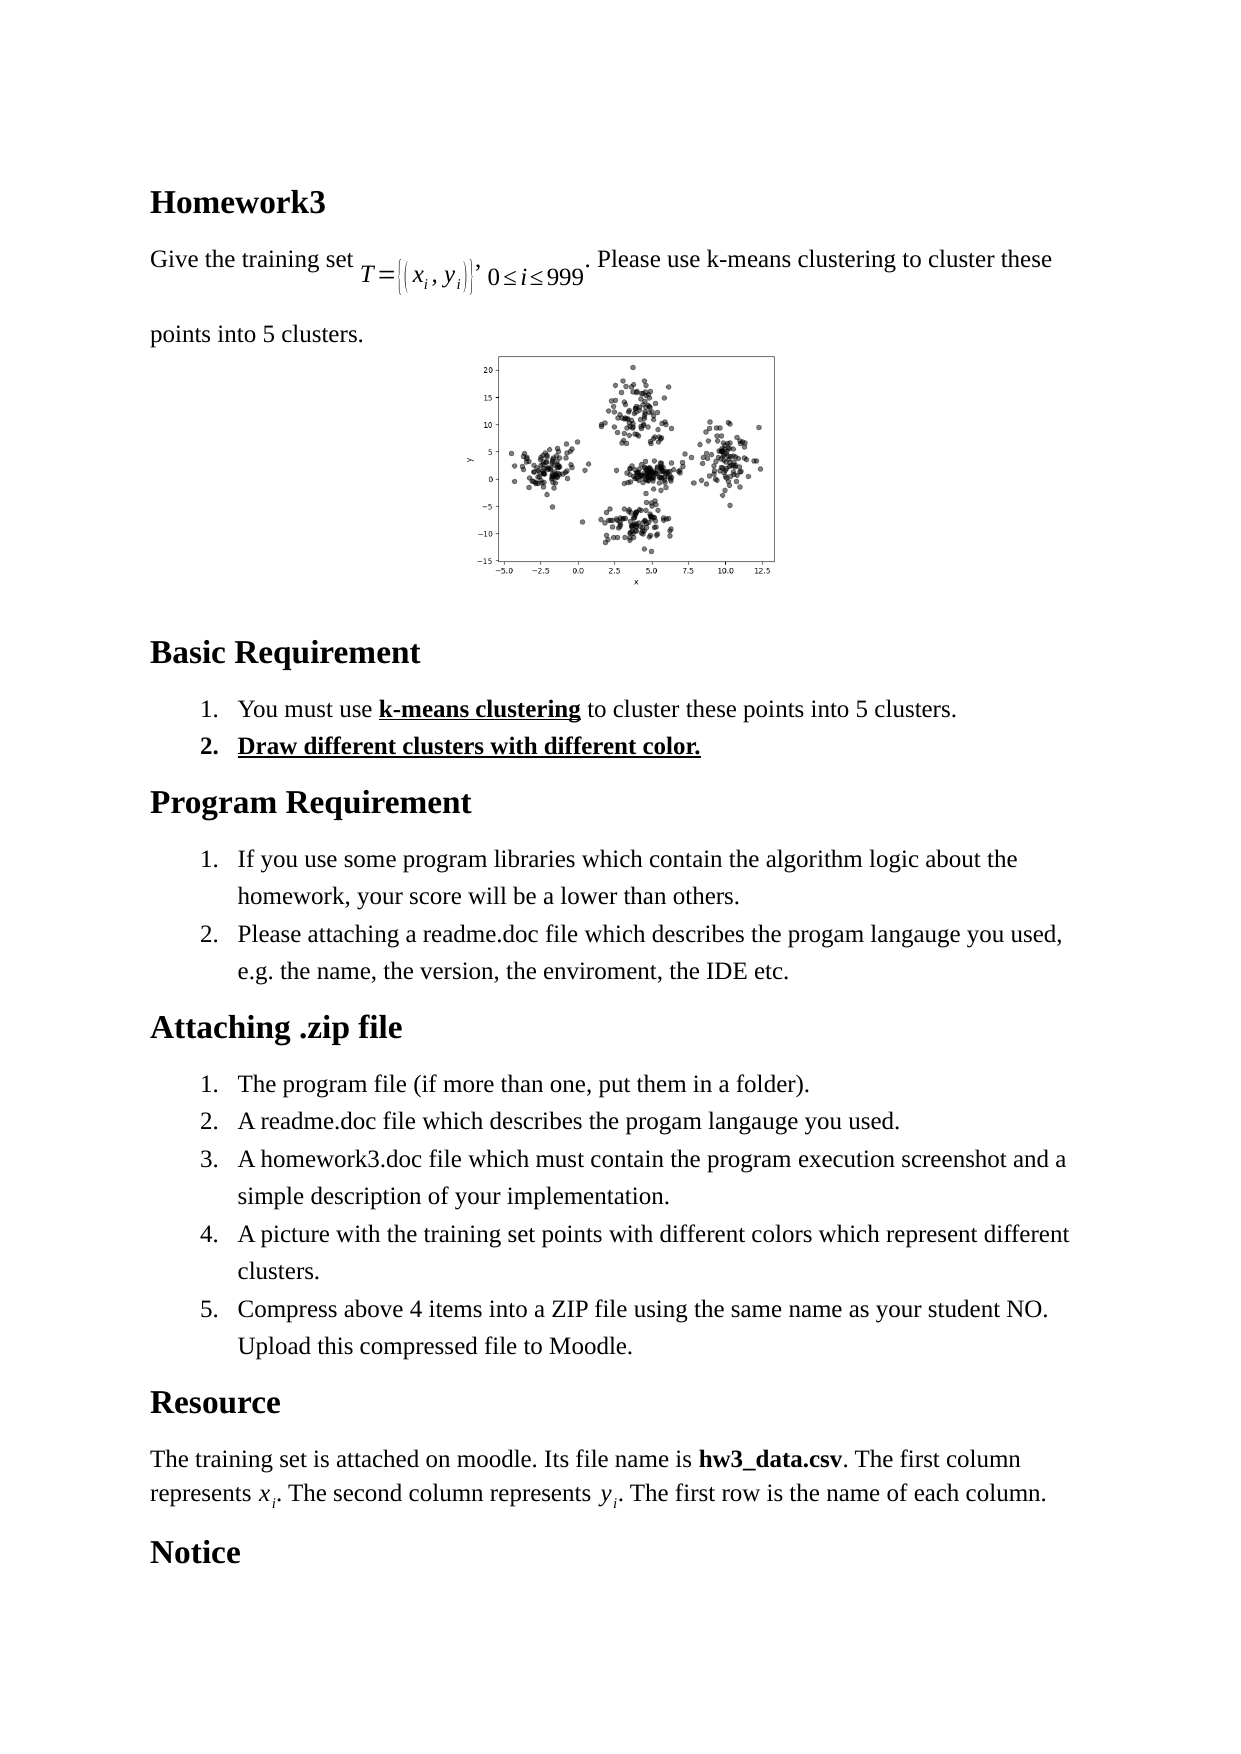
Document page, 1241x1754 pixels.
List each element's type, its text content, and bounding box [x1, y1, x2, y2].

list The program file (if more than one, put them in a folder). [200, 1064, 1090, 1102]
list A picture with the training set points with different colors which represent different clusters. [200, 1214, 1090, 1289]
list If you use some program libraries which contain the algorithm logic about the homework, your score will be a lower than others. [200, 839, 1090, 914]
text Resource [150, 1364, 1090, 1439]
list You must use k-means clustering to cluster these points into 5 clusters. [200, 689, 1090, 727]
text Give the training set , . Please use k-means clustering to cluster these points into 5 clusters. [150, 239, 1090, 352]
text Homework3 [150, 164, 1090, 239]
list A readme.doc file which describes the progam langauge you used. [200, 1102, 1090, 1139]
picture [460, 352, 780, 589]
text Basic Requirement [150, 614, 1090, 689]
list Compress above 4 items into a ZIP file using the same name as your student NO. Upload this compressed file to Moodle. [200, 1289, 1090, 1364]
text The training set is attached on moodle. Its file name is hw3_data.csv. The first column represents . The second column represents . The first row is the name of each column. [150, 1439, 1090, 1514]
text Attaching .zip file [150, 989, 1090, 1064]
list A homework3.doc file which must contain the program execution screenshot and a simple description of your implementation. [200, 1139, 1090, 1214]
list Draw different clusters with different color. [200, 727, 1090, 764]
text Program Requirement [150, 764, 1090, 839]
text Notice [150, 1514, 1090, 1589]
list Please attaching a readme.doc file which describes the progam langauge you used, e.g. the name, the version, the enviroment, the IDE etc. [200, 914, 1090, 989]
